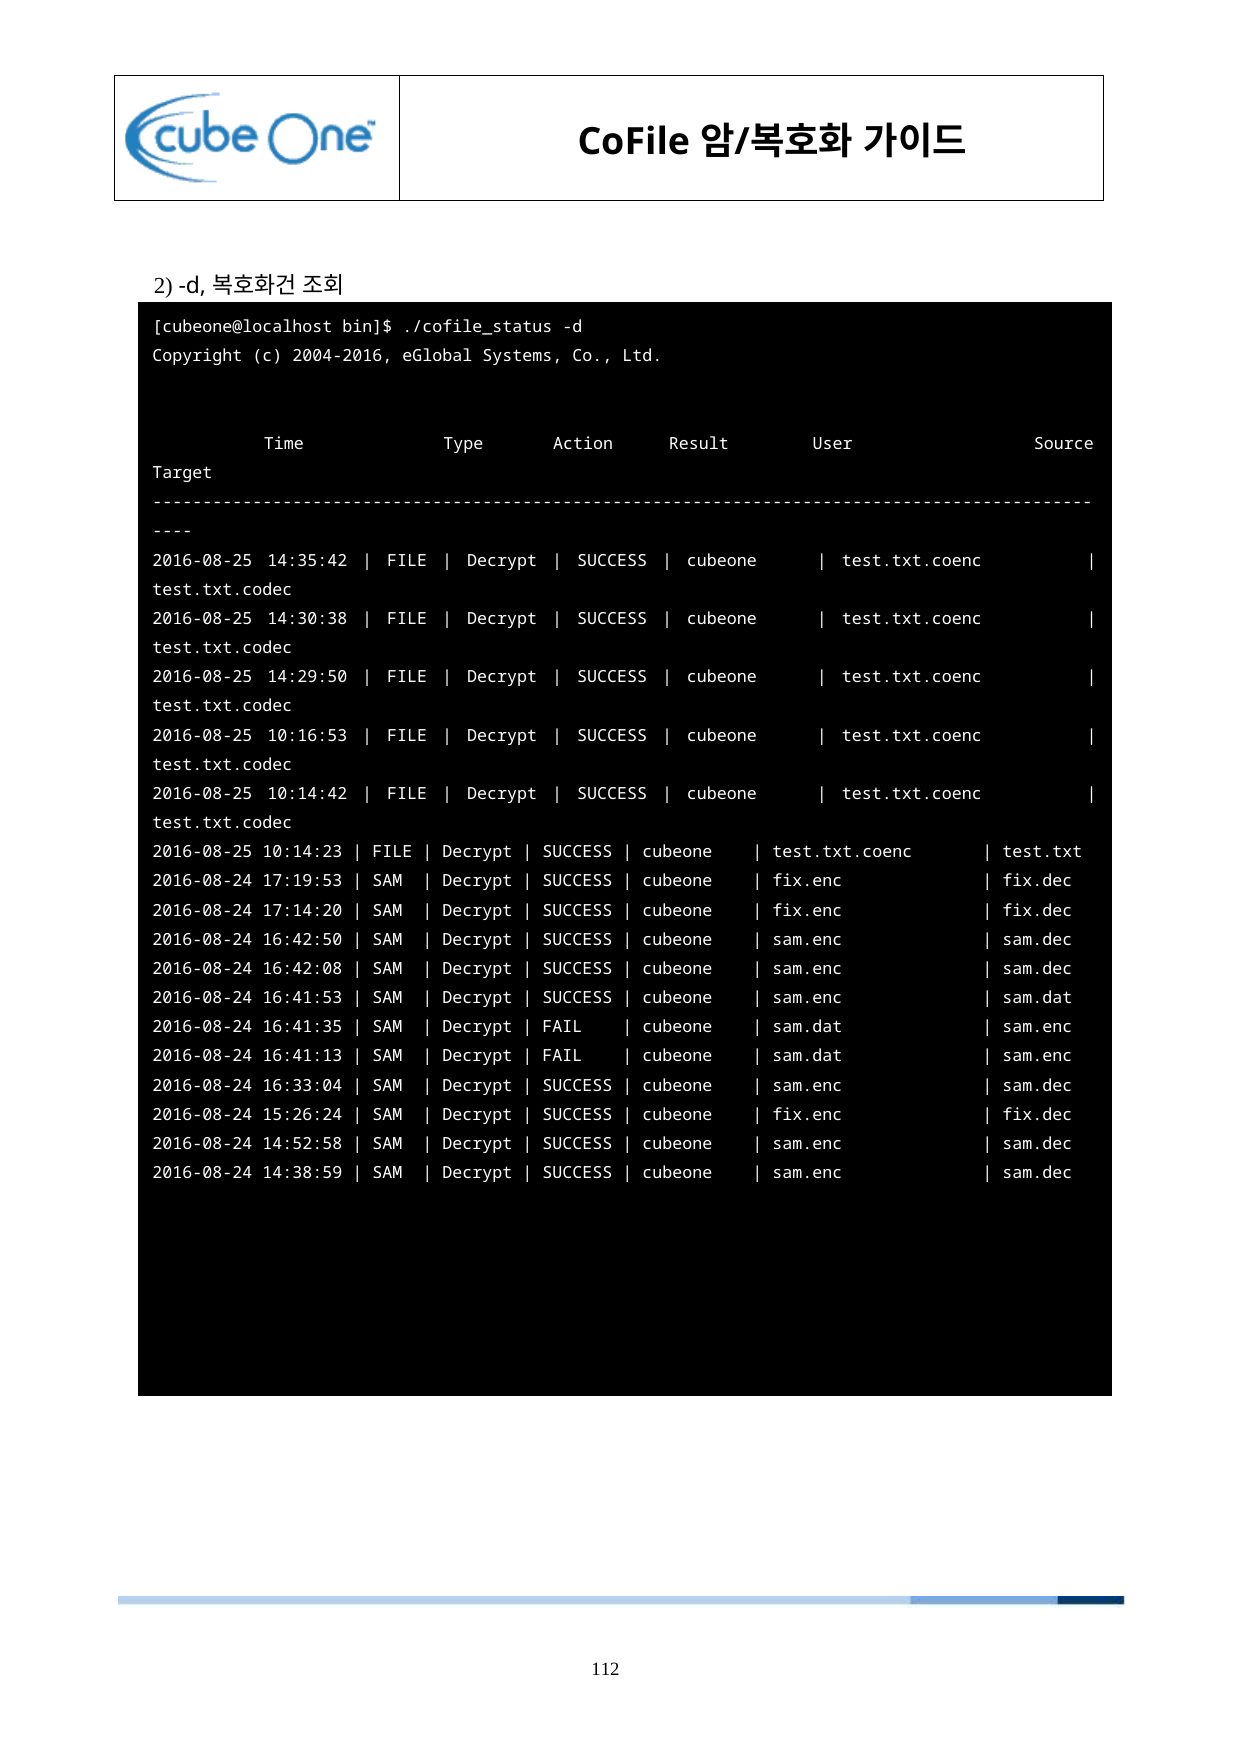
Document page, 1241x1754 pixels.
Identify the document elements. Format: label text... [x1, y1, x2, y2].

subtitle -d, 복호화건 조회 [153, 267, 1092, 301]
picture [125, 88, 388, 189]
picture [118, 1596, 1126, 1608]
